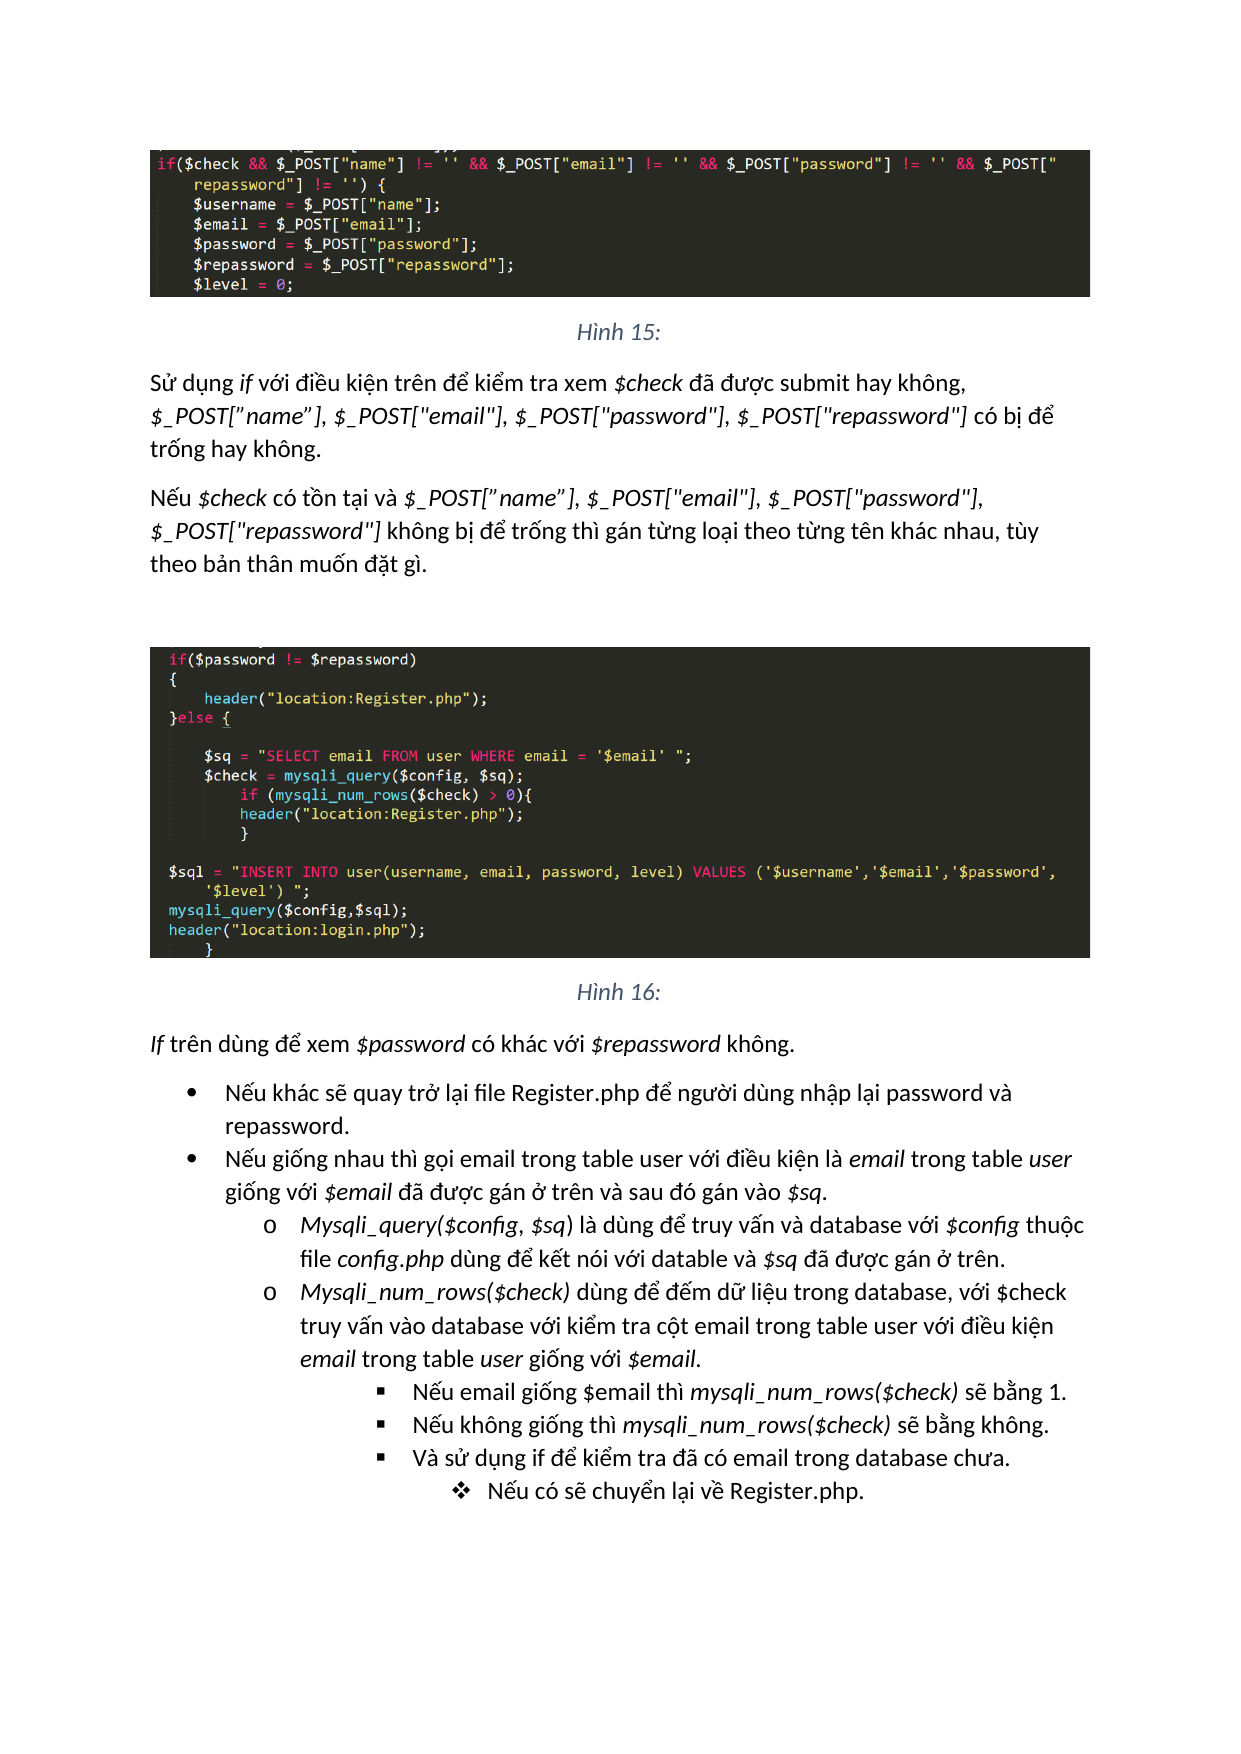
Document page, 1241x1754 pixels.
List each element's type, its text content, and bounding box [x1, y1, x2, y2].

text Sử dụng if với điều kiện trên để kiểm tra xem $check đã được submit hay không, $_POST[”name”], $_POST["email"], $_POST["password"], $_POST["repassword"] có bị để trống hay không. [150, 367, 1090, 463]
text Nếu $check có tồn tại và $_POST[”name”], $_POST["email"], $_POST["password"], $_POST["repassword"] không bị để trống thì gán từng loại theo từng tên khác nhau, tùy theo bản thân muốn đặt gì. [150, 483, 1090, 579]
picture [150, 647, 1091, 958]
text If trên dùng để xem $password có khác với $repassword không. [150, 1028, 1090, 1058]
list Nếu có sẽ chuyển lại về Register.php. [450, 1475, 1090, 1505]
list Mysqli_query($config, $sq) là dùng để truy vấn và database với $config thuộc file config.php dùng để kết nói với datable và $sq đã được gán ở trên. [262, 1209, 1090, 1274]
list Nếu giống nhau thì gọi email trong table user với điều kiện là email trong table user giống với $email đã được gán ở trên và sau đó gán vào $sq. [187, 1143, 1090, 1207]
list Và sử dụng if để kiểm tra đã có email trong database chưa. [375, 1442, 1090, 1472]
text Hình 15: [150, 316, 1090, 346]
text Hình 16: [150, 976, 1090, 1007]
list Nếu không giống thì mysqli_num_rows($check) sẽ bằng không. [375, 1409, 1090, 1439]
list Nếu email giống $email thì mysqli_num_rows($check) sẽ bằng 1. [375, 1376, 1090, 1407]
list Mysqli_num_rows($check) dùng để đếm dữ liệu trong database, với $check truy vấn vào database với kiểm tra cột email trong table user với điều kiện email trong table user giống với $email. [262, 1276, 1090, 1374]
picture [150, 150, 1091, 297]
list Nếu khác sẽ quay trở lại file Register.php để người dùng nhập lại password và repassword. [187, 1077, 1090, 1141]
